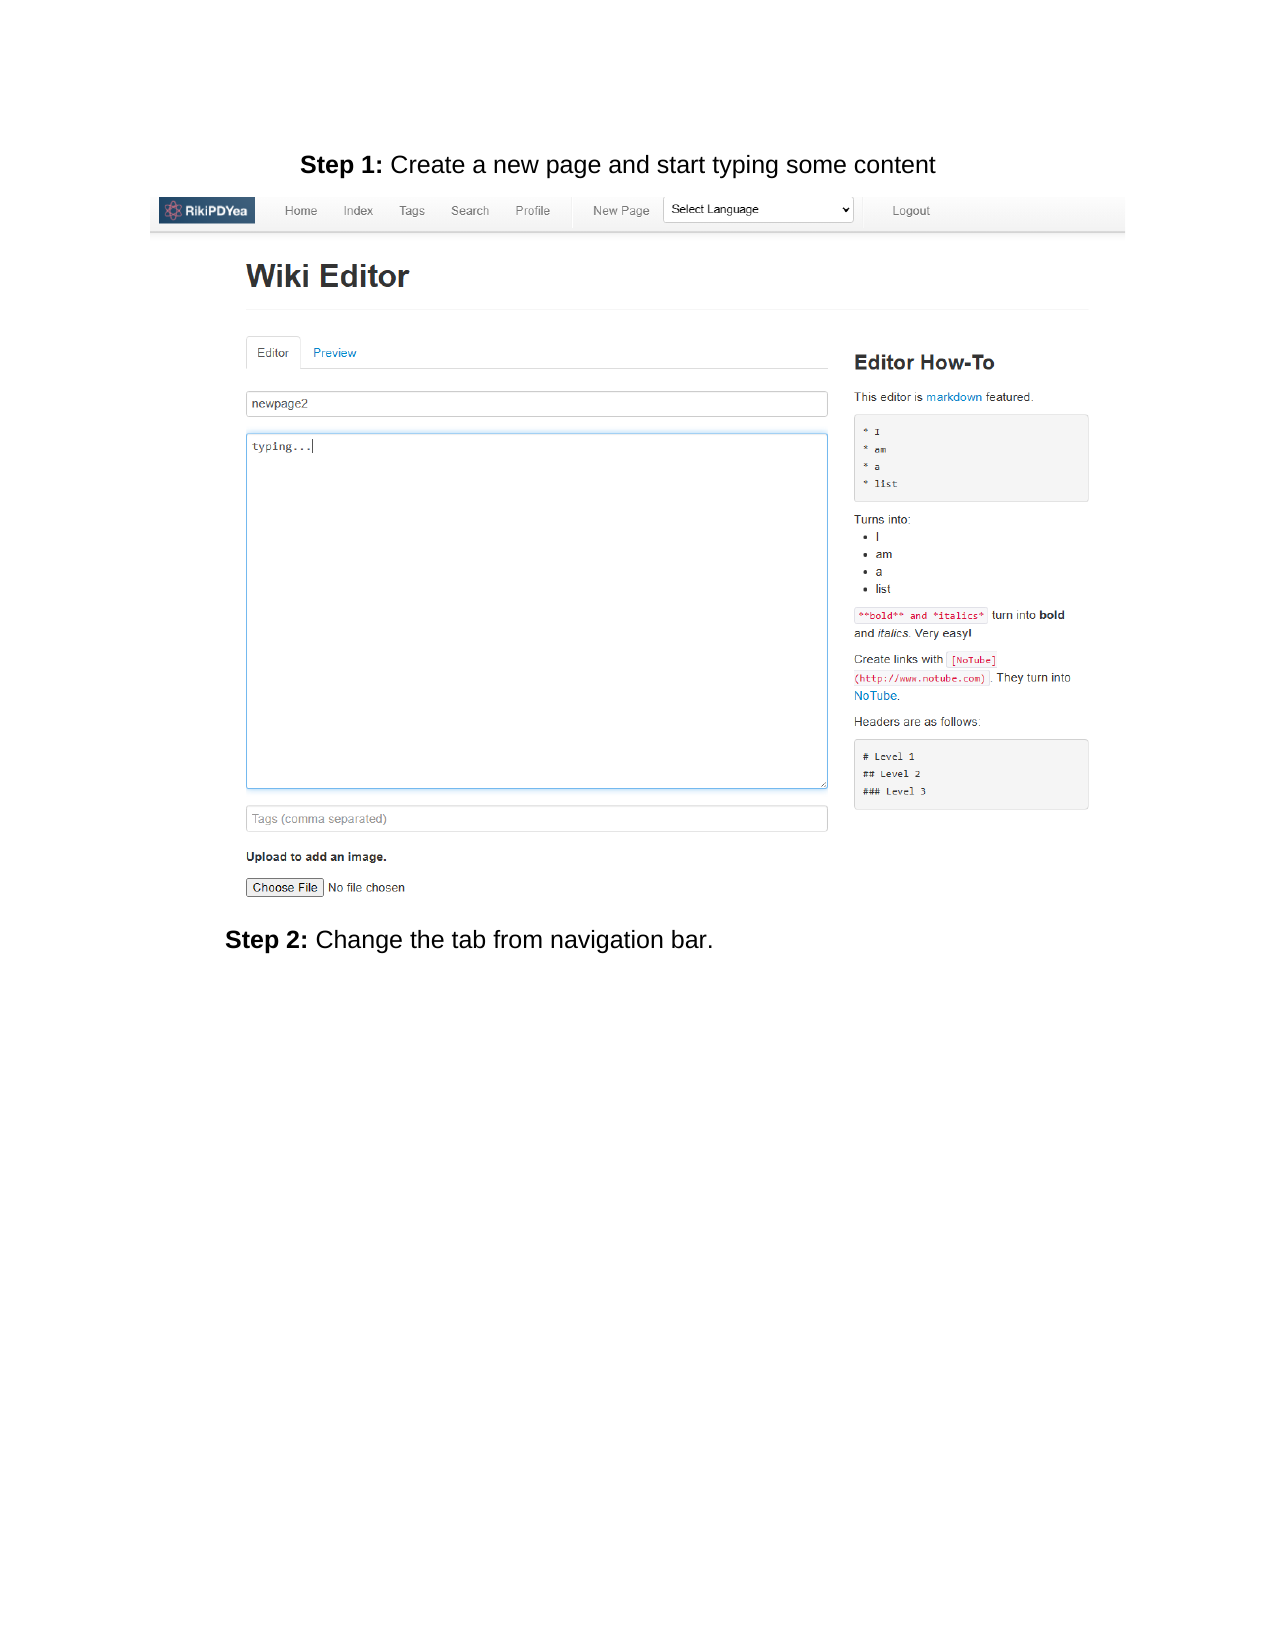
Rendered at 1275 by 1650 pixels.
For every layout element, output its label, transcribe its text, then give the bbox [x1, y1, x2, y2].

picture [150, 197, 1125, 907]
text Step 2: Change the tab from navigation bar. [150, 925, 1125, 954]
text Step 1: Create a new page and start typing some content [150, 150, 1125, 179]
